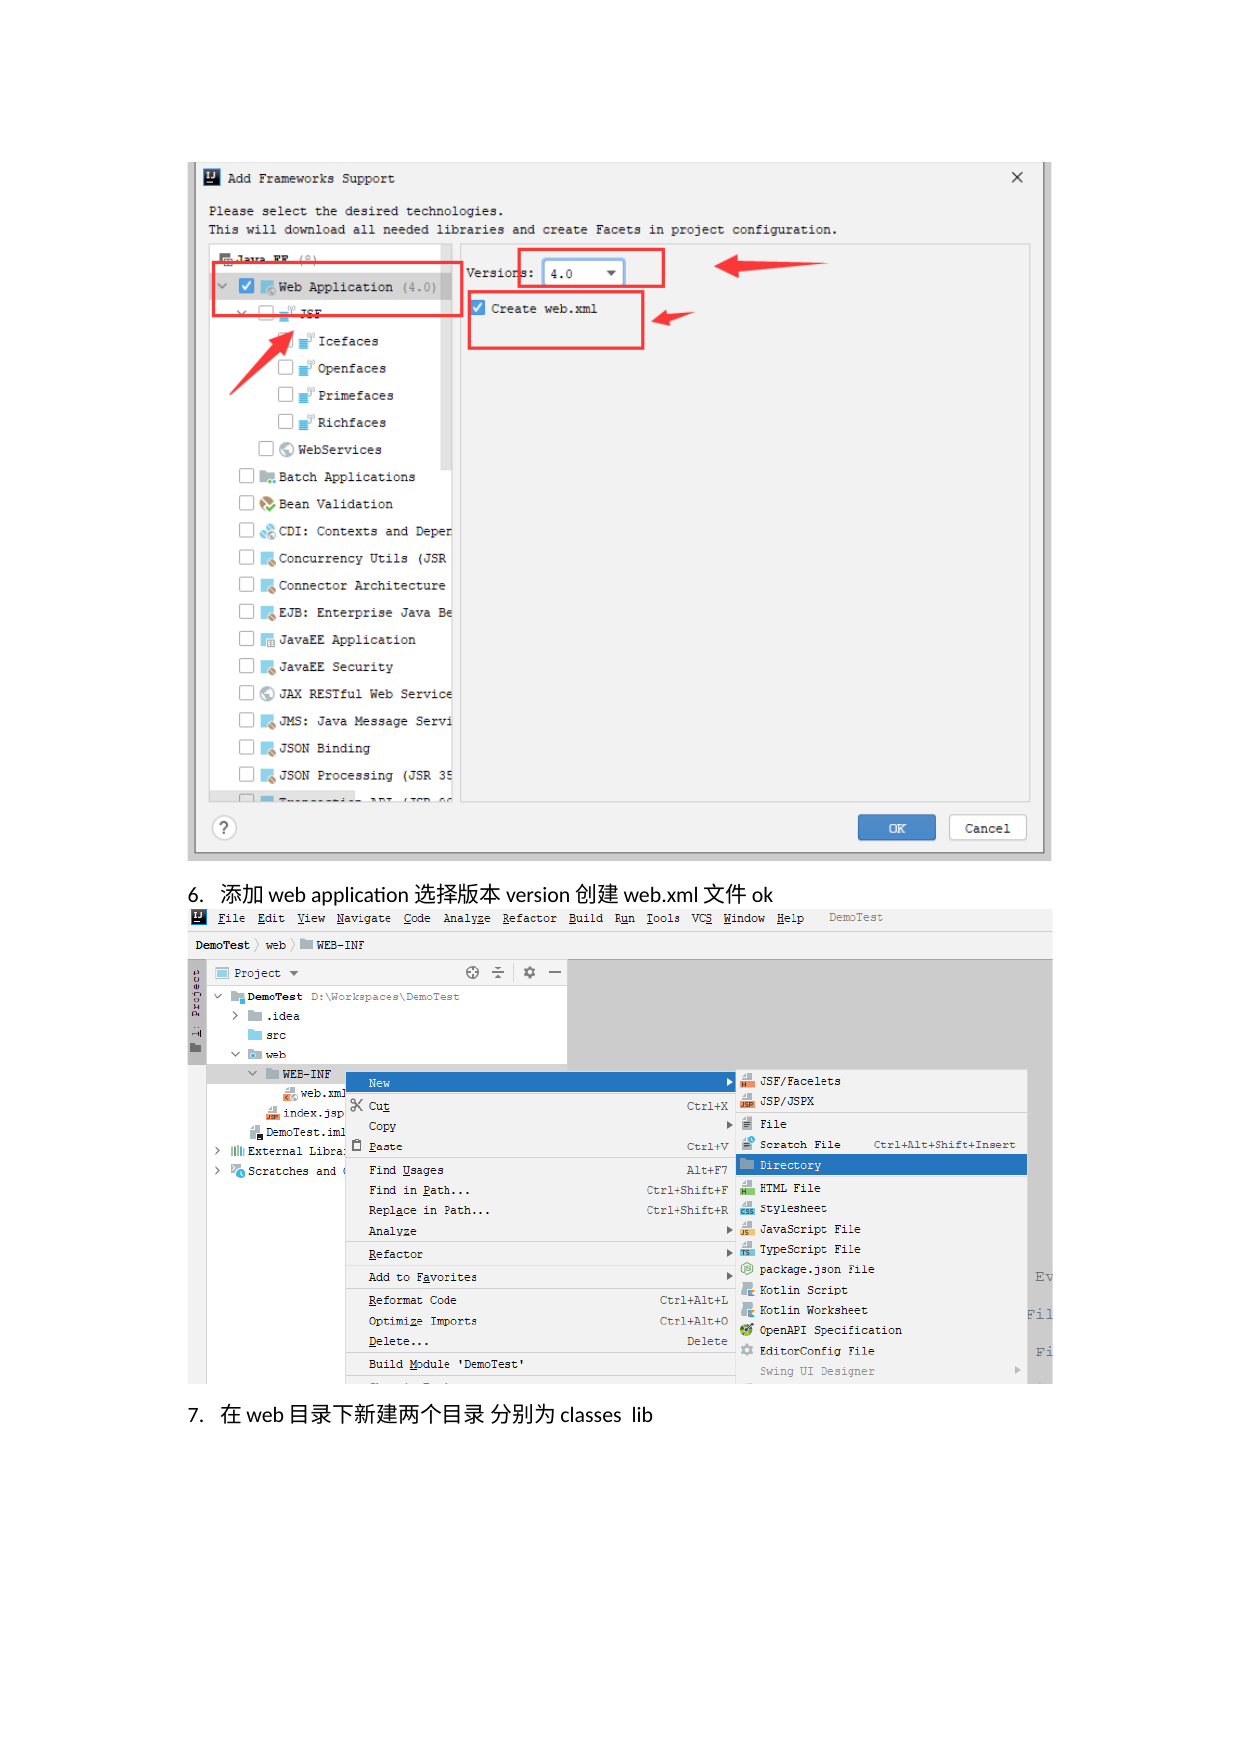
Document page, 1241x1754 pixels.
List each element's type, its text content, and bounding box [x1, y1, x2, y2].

list 在web目录下新建两个目录 分别为classes lib [187, 1397, 1053, 1429]
list 添加web application 选择版本version 创建web.xml文件 ok [187, 877, 1053, 909]
picture [187, 909, 1053, 1384]
picture [187, 162, 1052, 861]
